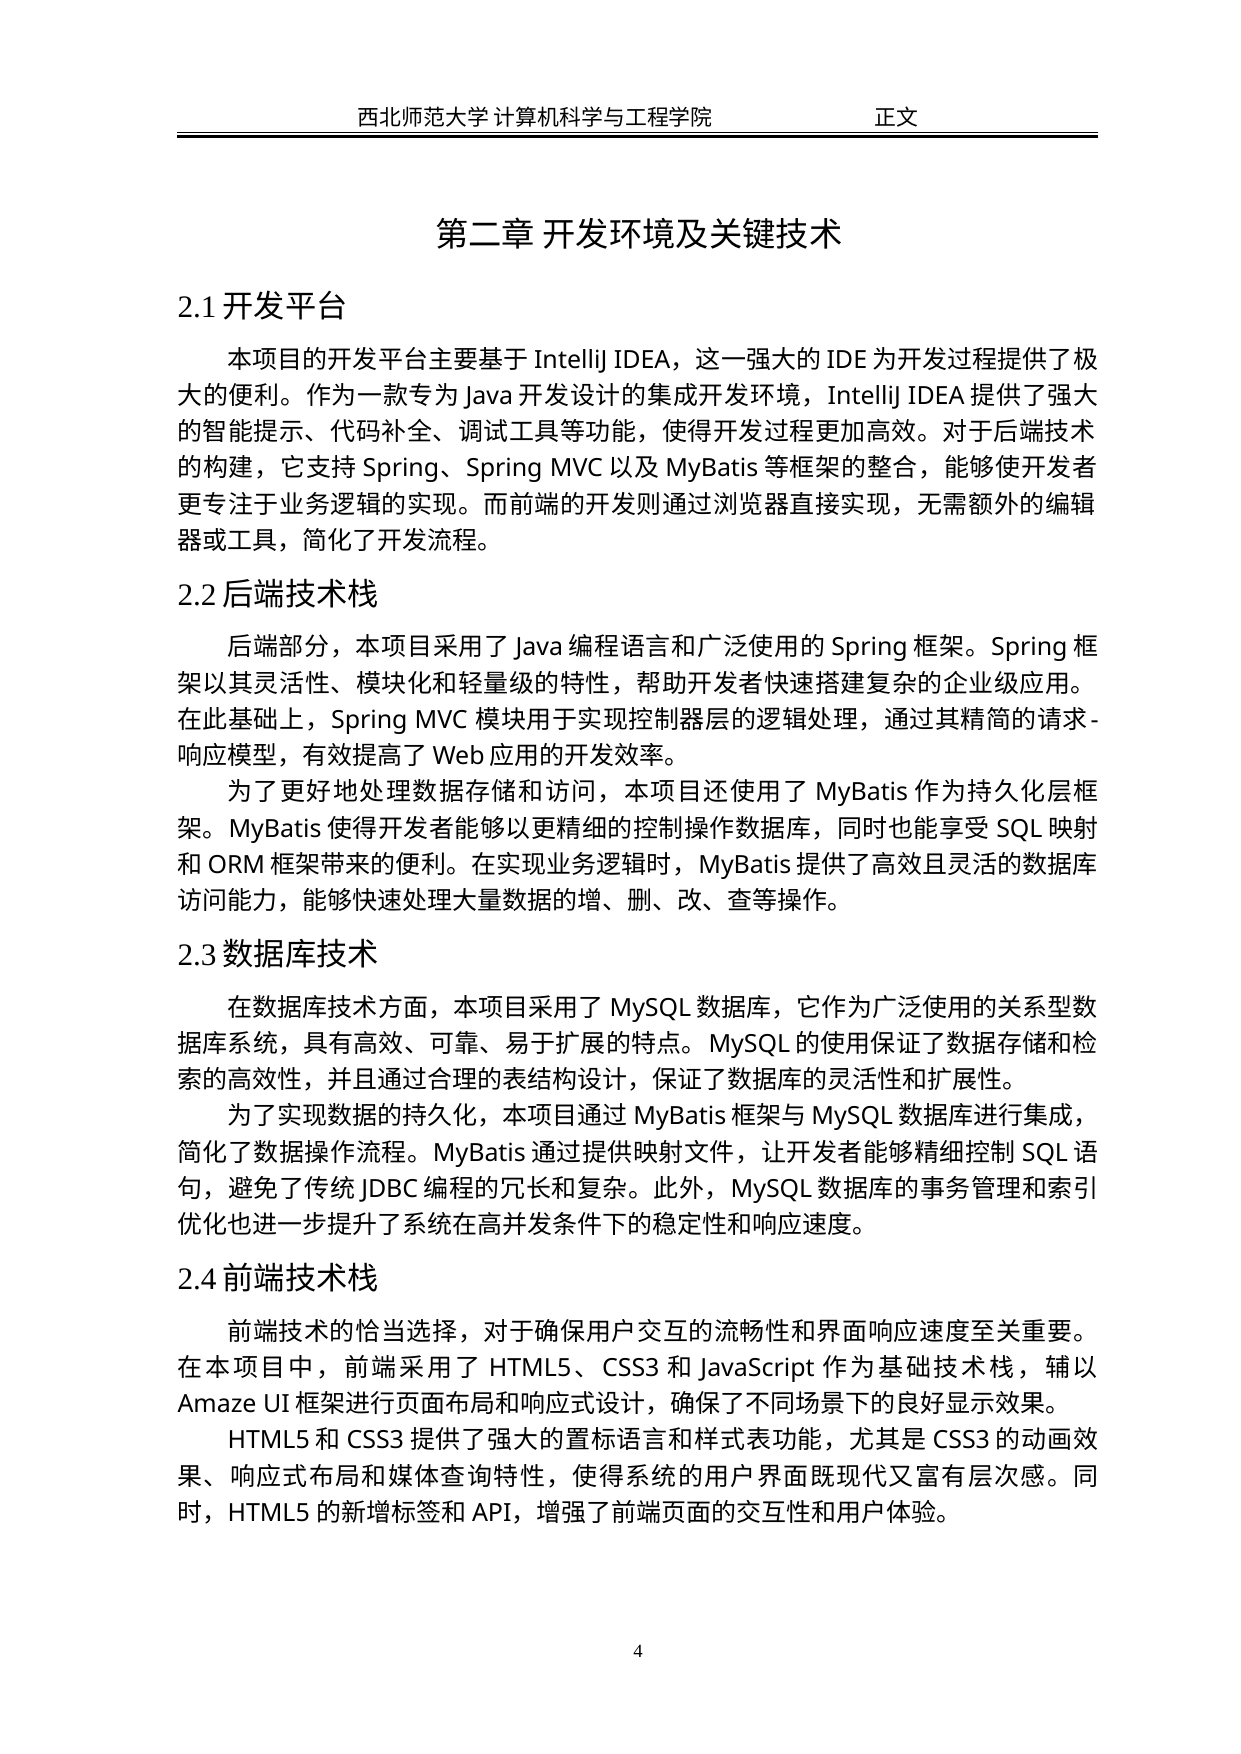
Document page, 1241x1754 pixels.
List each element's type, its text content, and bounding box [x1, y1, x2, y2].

text 本项目的开发平台主要基于IntelliJ IDEA，这一强大的IDE为开发过程提供了极大的便利。作为一款专为Java开发设计的集成开发环境，IntelliJ IDEA提供了强大的智能提示、代码补全、调试工具等功能，使得开发过程更加高效。对于后端技术的构建，它支持Spring、Spring MVC以及MyBatis等框架的整合，能够使开发者更专注于业务逻辑的实现。而前端的开发则通过浏览器直接实现，无需额外的编辑器或工具，简化了开发流程。 [177, 339, 1098, 557]
subtitle 第二章 开发环境及关键技术 [178, 208, 1098, 256]
text HTML5和CSS3提供了强大的置标语言和样式表功能，尤其是CSS3的动画效果、响应式布局和媒体查询特性，使得系统的用户界面既现代又富有层次感。同时，HTML5 的新增标签和 API，增强了前端页面的交互性和用户体验。 [177, 1420, 1098, 1528]
text 后端部分，本项目采用了Java编程语言和广泛使用的Spring框架。Spring框架以其灵活性、模块化和轻量级的特性，帮助开发者快速搭建复杂的企业级应用。在此基础上，Spring MVC 模块用于实现控制器层的逻辑处理，通过其精简的请求-响应模型，有效提高了Web应用的开发效率。 [177, 627, 1098, 772]
subtitle 2.2后端技术栈 [177, 569, 1098, 614]
subtitle 2.4前端技术栈 [177, 1253, 1098, 1298]
text 前端技术的恰当选择，对于确保用户交互的流畅性和界面响应速度至关重要。在本项目中，前端采用了HTML5、CSS3和JavaScript作为基础技术栈，辅以Amaze UI框架进行页面布局和响应式设计，确保了不同场景下的良好显示效果。 [177, 1311, 1098, 1420]
subtitle 2.1开发平台 [177, 281, 1098, 327]
text 在数据库技术方面，本项目采用了MySQL数据库，它作为广泛使用的关系型数据库系统，具有高效、可靠、易于扩展的特点。MySQL的使用保证了数据存储和检索的高效性，并且通过合理的表结构设计，保证了数据库的灵活性和扩展性。 [177, 987, 1098, 1096]
text 为了更好地处理数据存储和访问，本项目还使用了MyBatis作为持久化层框架。MyBatis使得开发者能够以更精细的控制操作数据库，同时也能享受SQL映射和ORM框架带来的便利。在实现业务逻辑时，MyBatis提供了高效且灵活的数据库访问能力，能够快速处理大量数据的增、删、改、查等操作。 [177, 772, 1098, 917]
subtitle 2.3数据库技术 [177, 929, 1098, 974]
text 为了实现数据的持久化，本项目通过MyBatis框架与MySQL数据库进行集成，简化了数据操作流程。MyBatis通过提供映射文件，让开发者能够精细控制SQL语句，避免了传统JDBC编程的冗长和复杂。此外，MySQL数据库的事务管理和索引优化也进一步提升了系统在高并发条件下的稳定性和响应速度。 [177, 1096, 1098, 1241]
